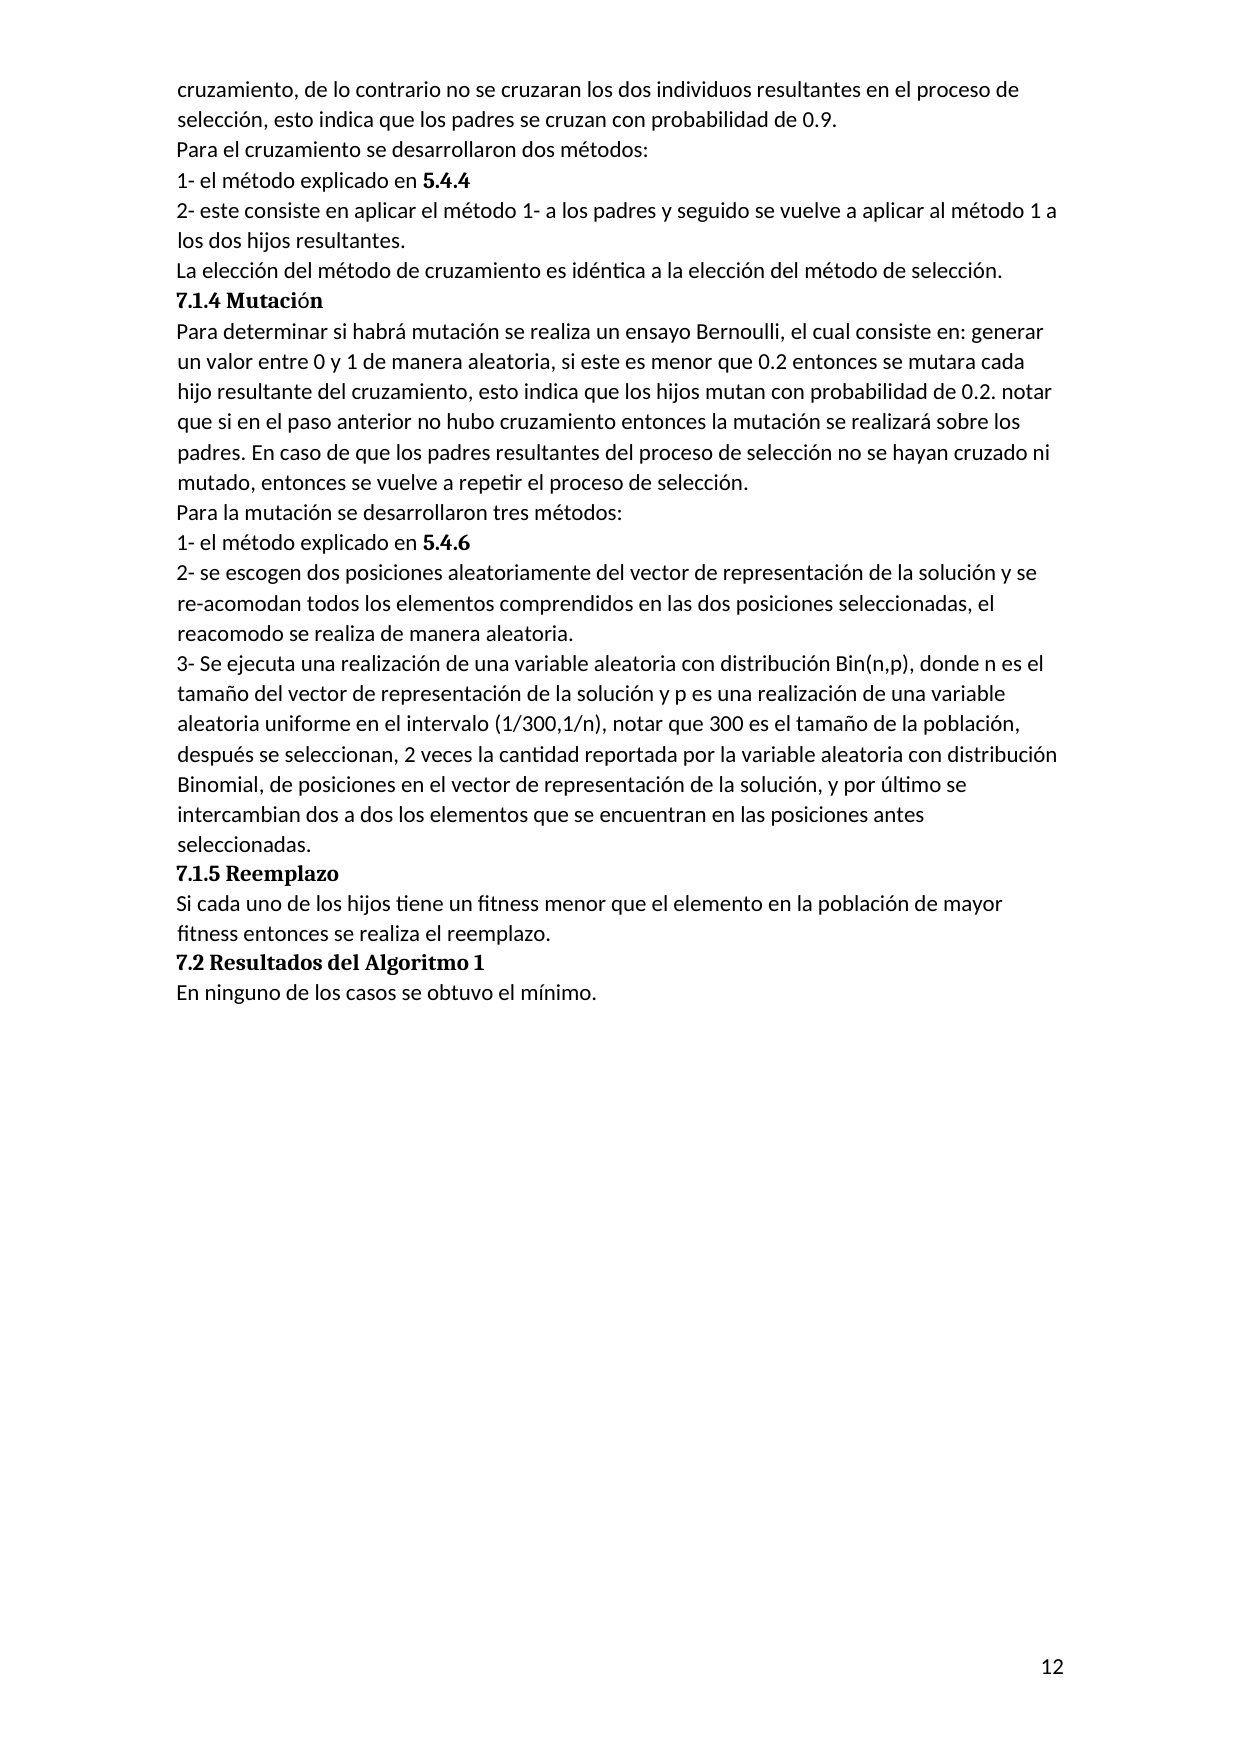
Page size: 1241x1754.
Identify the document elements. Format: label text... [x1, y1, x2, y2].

text 7.1.5 Reemplazo [176, 861, 1064, 887]
text En ninguno de los casos se obtuvo el mínimo. [176, 978, 1064, 1006]
text Para determinar si habrá mutación se realiza un ensayo Bernoulli, el cual consiste en: generar un valor entre 0 y 1 de manera aleatoria, si este es menor que 0.2 entonces se mutara cada hijo resultante del cruzamiento, esto indica que los hijos mutan con probabilidad de 0.2. notar que si en el paso anterior no hubo cruzamiento entonces la mutación se realizará sobre los padres. En caso de que los padres resultantes del proceso de selección no se hayan cruzado ni mutado, entonces se vuelve a repetir el proceso de selección. [176, 317, 1064, 496]
text 1- el método explicado en 5.4.4 [176, 166, 1064, 194]
text La elección del método de cruzamiento es idéntica a la elección del método de selección. [176, 256, 1064, 284]
text 7.1.4 Mutación [176, 287, 1064, 314]
text 7.2 Resultados del Algoritmo 1 [176, 949, 1064, 976]
text 1- el método explicado en 5.4.6 [176, 528, 1064, 556]
text 3- Se ejecuta una realización de una variable aleatoria con distribución Bin(n,p), donde n es el tamaño del vector de representación de la solución y p es una realización de una variable aleatoria uniforme en el intervalo (1/300,1/n), notar que 300 es el tamaño de la población, después se seleccionan, 2 veces la cantidad reportada por la variable aleatoria con distribución Binomial, de posiciones en el vector de representación de la solución, y por último se intercambian dos a dos los elementos que se encuentran en las posiciones antes seleccionadas. [176, 649, 1064, 858]
text Para la mutación se desarrollaron tres métodos: [176, 498, 1064, 526]
text 2- este consiste en aplicar el método 1- a los padres y seguido se vuelve a aplicar al método 1 a los dos hijos resultantes. [176, 196, 1064, 254]
text Para el cruzamiento se desarrollaron dos métodos: [176, 136, 1064, 163]
text 2- se escogen dos posiciones aleatoriamente del vector de representación de la solución y se re-acomodan todos los elementos comprendidos en las dos posiciones seleccionadas, el reacomodo se realiza de manera aleatoria. [176, 558, 1064, 647]
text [176, 75, 1064, 133]
text Si cada uno de los hijos tiene un fitness menor que el elemento en la población de mayor fitness entonces se realiza el reemplazo. [176, 889, 1064, 947]
